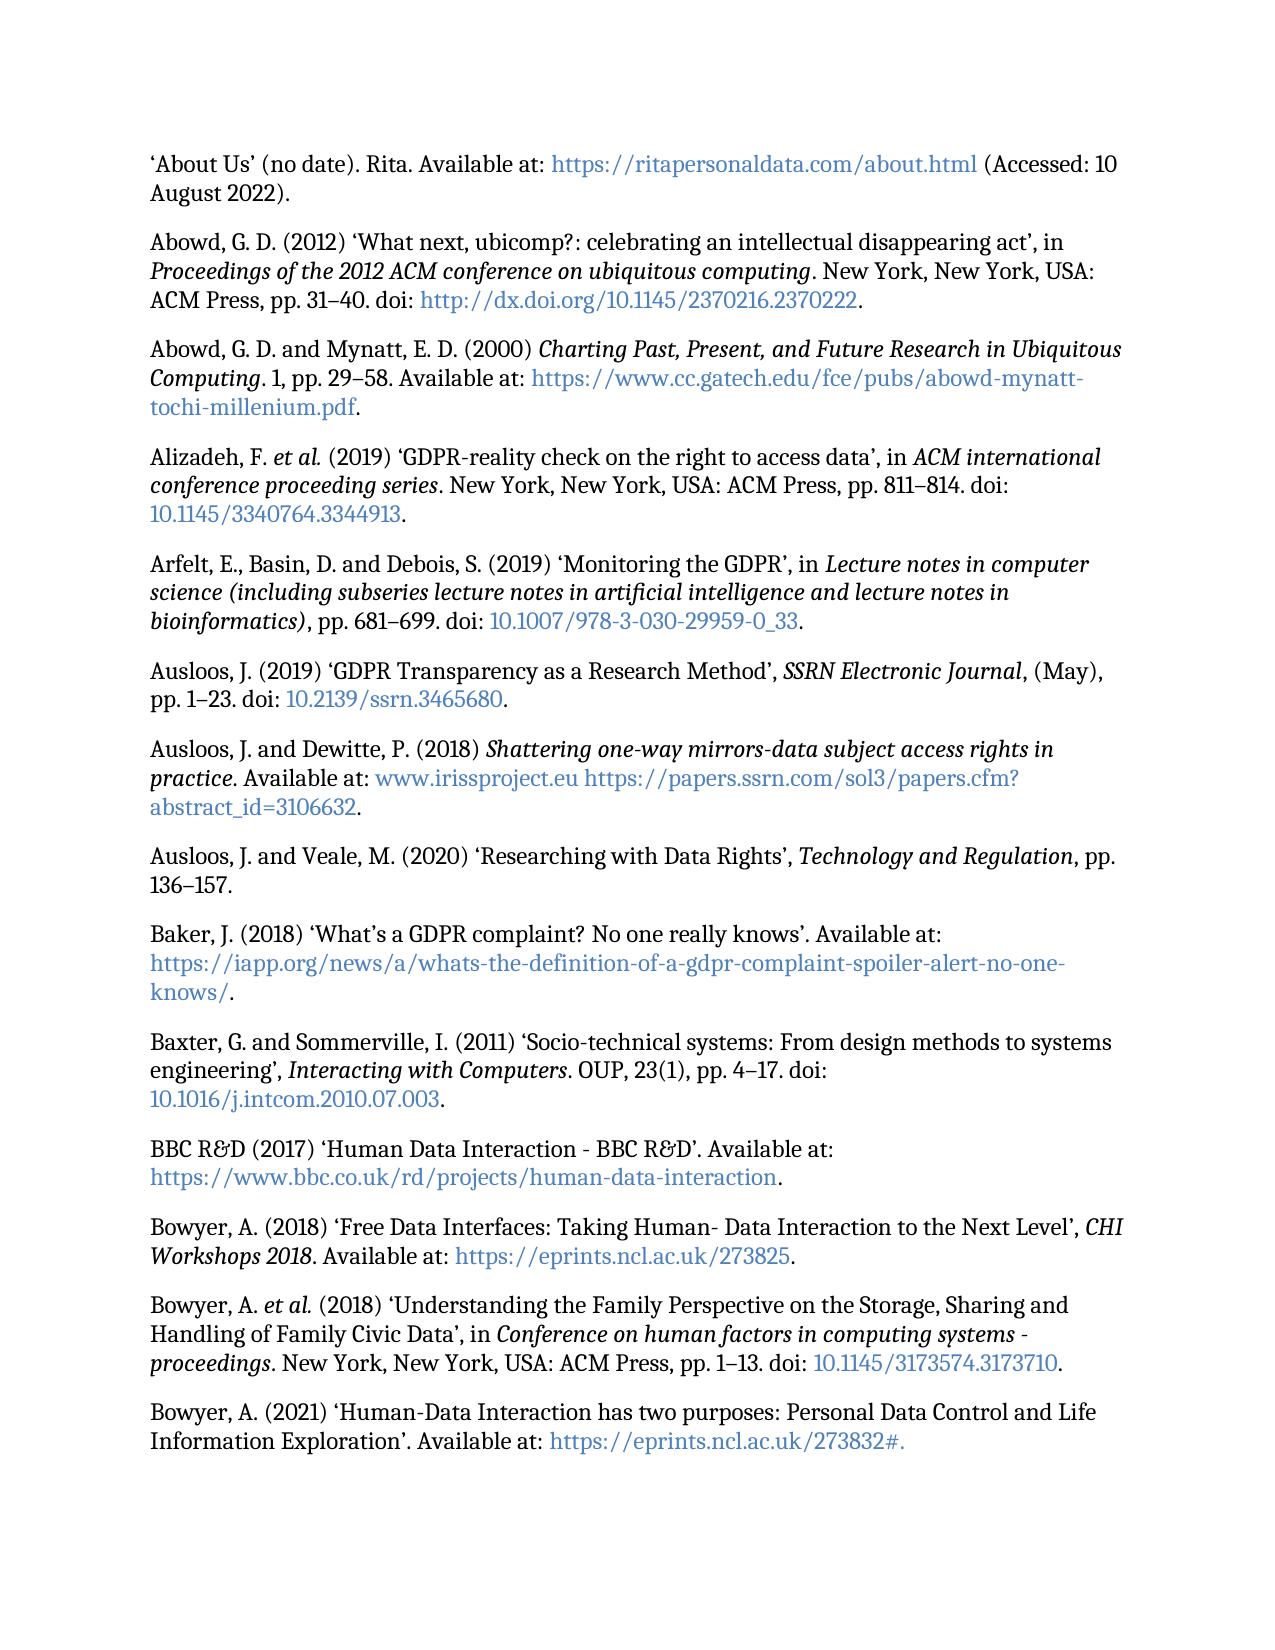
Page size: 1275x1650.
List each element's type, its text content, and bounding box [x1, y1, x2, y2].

text Ausloos, J. and Dewitte, P. (2018) Shattering one-way mirrors-data subject access rights in practice. Available at: www.irissproject.eu https://papers.ssrn.com/sol3/papers.cfm?abstract_id=3106632. [150, 735, 1125, 821]
text Ausloos, J. and Veale, M. (2020) ‘Researching with Data Rights’, Technology and Regulation, pp. 136–157. [150, 842, 1125, 899]
text Bowyer, A. (2021) ‘Human-Data Interaction has two purposes: Personal Data Control and Life Information Exploration’. Available at: https://eprints.ncl.ac.uk/273832#. [150, 1398, 1125, 1456]
text BBC R&D (2017) ‘Human Data Interaction - BBC R&D’. Available at: https://www.bbc.co.uk/rd/projects/human-data-interaction. [150, 1134, 1125, 1192]
text Baker, J. (2018) ‘What’s a GDPR complaint? No one really knows’. Available at: https://iapp.org/news/a/whats-the-definition-of-a-gdpr-complaint-spoiler-alert-no-one-knows/. [150, 920, 1125, 1007]
text ‘About Us’ (no date). Rita. Available at: https://ritapersonaldata.com/about.html (Accessed: 10 August 2022). [150, 150, 1125, 207]
text Abowd, G. D. and Mynatt, E. D. (2000) Charting Past, Present, and Future Research in Ubiquitous Computing. 1, pp. 29–58. Available at: https://www.cc.gatech.edu/fce/pubs/abowd-mynatt-tochi-millenium.pdf. [150, 335, 1125, 422]
text Abowd, G. D. (2012) ‘What next, ubicomp?: celebrating an intellectual disappearing act’, in Proceedings of the 2012 ACM conference on ubiquitous computing. New York, New York, USA: ACM Press, pp. 31–40. doi: http://dx.doi.org/10.1145/2370216.2370222. [150, 228, 1125, 314]
text Baxter, G. and Sommerville, I. (2011) ‘Socio-technical systems: From design methods to systems engineering’, Interacting with Computers. OUP, 23(1), pp. 4–17. doi: 10.1016/j.intcom.2010.07.003. [150, 1027, 1125, 1114]
text Ausloos, J. (2019) ‘GDPR Transparency as a Research Method’, SSRN Electronic Journal, (May), pp. 1–23. doi: 10.2139/ssrn.3465680. [150, 657, 1125, 714]
text Arfelt, E., Basin, D. and Debois, S. (2019) ‘Monitoring the GDPR’, in Lecture notes in computer science (including subseries lecture notes in artificial intelligence and lecture notes in bioinformatics), pp. 681–699. doi: 10.1007/978-3-030-29959-0_33. [150, 549, 1125, 636]
